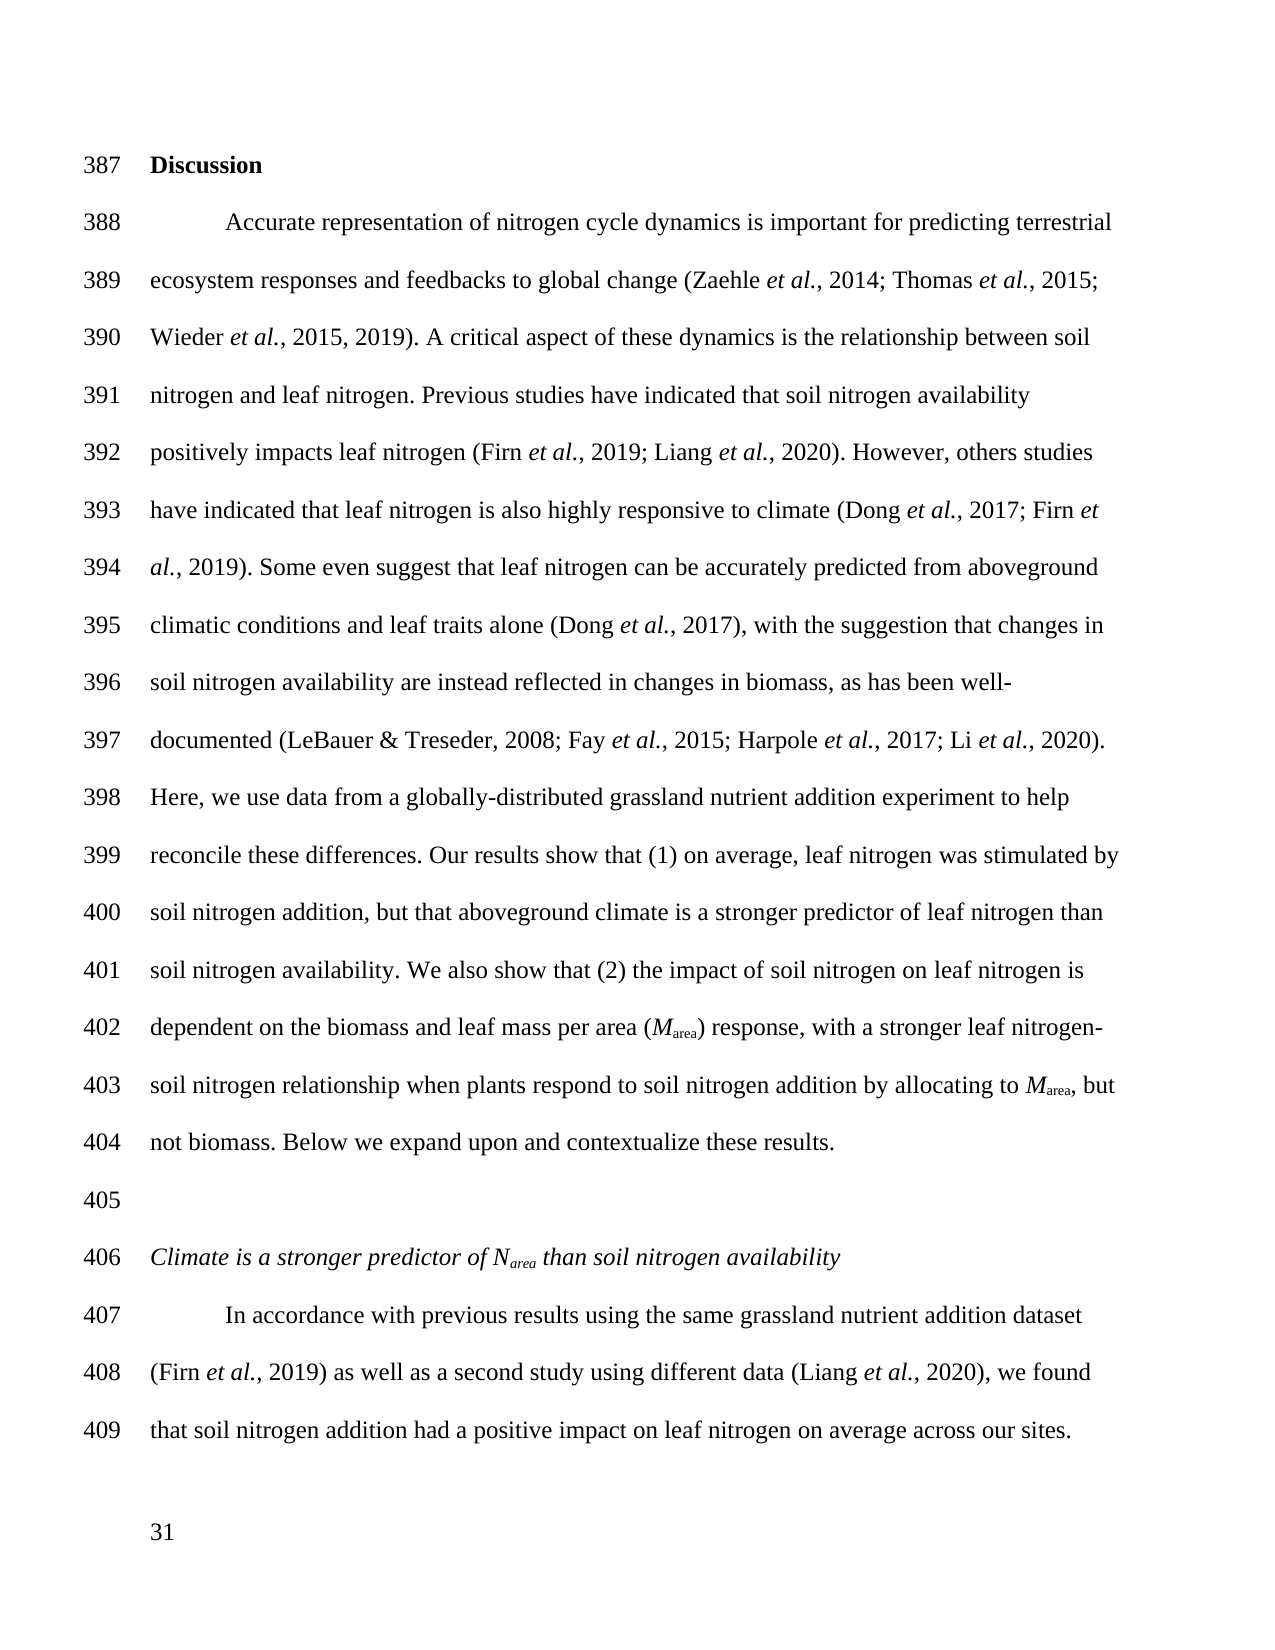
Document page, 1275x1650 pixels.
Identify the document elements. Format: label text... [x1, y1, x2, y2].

text Accurate representation of nitrogen cycle dynamics is important for predicting terrestrial ecosystem responses and feedbacks to global change (Zaehle et al., 2014; Thomas et al., 2015; Wieder et al., 2015, 2019). A critical aspect of these dynamics is the relationship between soil nitrogen and leaf nitrogen. Previous studies have indicated that soil nitrogen availability positively impacts leaf nitrogen (Firn et al., 2019; Liang et al., 2020). However, others studies have indicated that leaf nitrogen is also highly responsive to climate (Dong et al., 2017; Firn et al., 2019). Some even suggest that leaf nitrogen can be accurately predicted from aboveground climatic conditions and leaf traits alone (Dong et al., 2017), with the suggestion that changes in soil nitrogen availability are instead reflected in changes in biomass, as has been well-documented (LeBauer & Treseder, 2008; Fay et al., 2015; Harpole et al., 2017; Li et al., 2020). Here, we use data from a globally-distributed grassland nutrient addition experiment to help reconcile these differences. Our results show that (1) on average, leaf nitrogen was stimulated by soil nitrogen addition, but that aboveground climate is a stronger predictor of leaf nitrogen than soil nitrogen availability. We also show that (2) the impact of soil nitrogen on leaf nitrogen is dependent on the biomass and leaf mass per area (Marea) response, with a stronger leaf nitrogen-soil nitrogen relationship when plants respond to soil nitrogen addition by allocating to Marea, but not biomass. Below we expand upon and contextualize these results. [150, 207, 1125, 1156]
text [150, 1300, 1125, 1444]
text Discussion [150, 150, 1125, 179]
text Climate is a stronger predictor of Narea than soil nitrogen availability [150, 1242, 1125, 1271]
